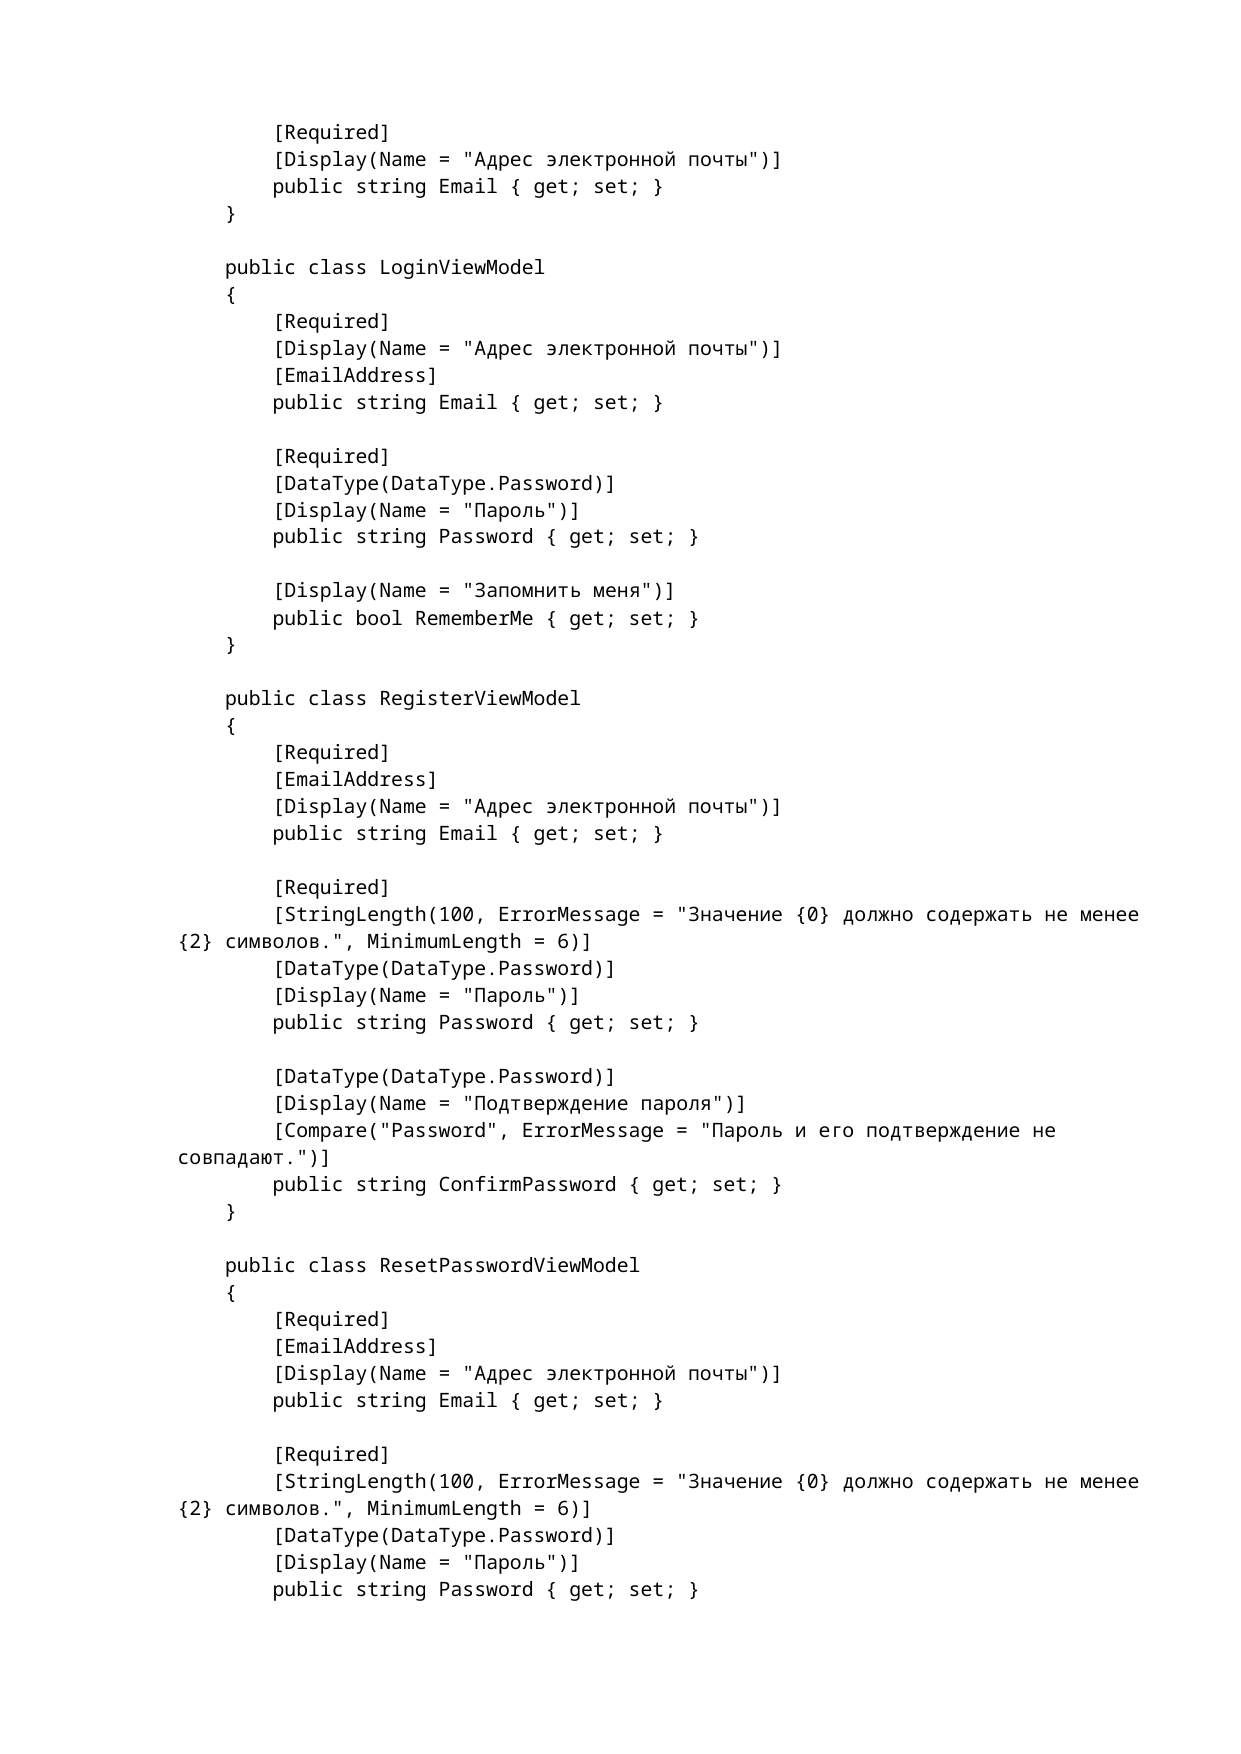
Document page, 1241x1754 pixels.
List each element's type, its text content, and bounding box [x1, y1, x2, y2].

text public class ResetPasswordViewModel [177, 1251, 1152, 1278]
text [DataType(DataType.Password)] [177, 1521, 1152, 1548]
text public string Email { get; set; } [177, 388, 1152, 415]
text [Display(Name = "Подтверждение пароля")] [177, 1089, 1152, 1116]
text [Display(Name = "Пароль")] [177, 1548, 1152, 1575]
text [EmailAddress] [177, 766, 1152, 793]
text [EmailAddress] [177, 1332, 1152, 1359]
text [Required] [177, 118, 1152, 145]
text { [177, 712, 1152, 739]
text public string Email { get; set; } [177, 819, 1152, 847]
text [Required] [177, 442, 1152, 469]
text [Compare("Password", ErrorMessage = "Пароль и его подтверждение не совпадают.")] [177, 1116, 1152, 1170]
text [Display(Name = "Пароль")] [177, 981, 1152, 1008]
text [Display(Name = "Запомнить меня")] [177, 577, 1152, 604]
text } [177, 631, 1152, 658]
text [DataType(DataType.Password)] [177, 954, 1152, 981]
text [Required] [177, 873, 1152, 901]
text [Required] [177, 1305, 1152, 1332]
text public bool RememberMe { get; set; } [177, 604, 1152, 631]
text [EmailAddress] [177, 361, 1152, 388]
text { [177, 280, 1152, 307]
text public string ConfirmPassword { get; set; } [177, 1170, 1152, 1197]
text public string Password { get; set; } [177, 1575, 1152, 1602]
text } [177, 199, 1152, 226]
text [Required] [177, 1440, 1152, 1467]
text public string Email { get; set; } [177, 172, 1152, 199]
text [Display(Name = "Адрес электронной почты")] [177, 145, 1152, 172]
text [Display(Name = "Адрес электронной почты")] [177, 1359, 1152, 1386]
text public class RegisterViewModel [177, 685, 1152, 712]
text [Required] [177, 307, 1152, 334]
text public string Password { get; set; } [177, 1008, 1152, 1035]
text [DataType(DataType.Password)] [177, 469, 1152, 496]
text [DataType(DataType.Password)] [177, 1062, 1152, 1089]
text [StringLength(100, ErrorMessage = "Значение {0} должно содержать не менее {2} символов.", MinimumLength = 6)] [177, 1467, 1152, 1521]
text public class LoginViewModel [177, 253, 1152, 280]
text public string Email { get; set; } [177, 1386, 1152, 1413]
text { [177, 1278, 1152, 1305]
text [Display(Name = "Адрес электронной почты")] [177, 334, 1152, 361]
text [StringLength(100, ErrorMessage = "Значение {0} должно содержать не менее {2} символов.", MinimumLength = 6)] [177, 901, 1152, 954]
text [Required] [177, 739, 1152, 766]
text [Display(Name = "Пароль")] [177, 496, 1152, 523]
text public string Password { get; set; } [177, 523, 1152, 550]
text } [177, 1197, 1152, 1224]
text [Display(Name = "Адрес электронной почты")] [177, 793, 1152, 819]
